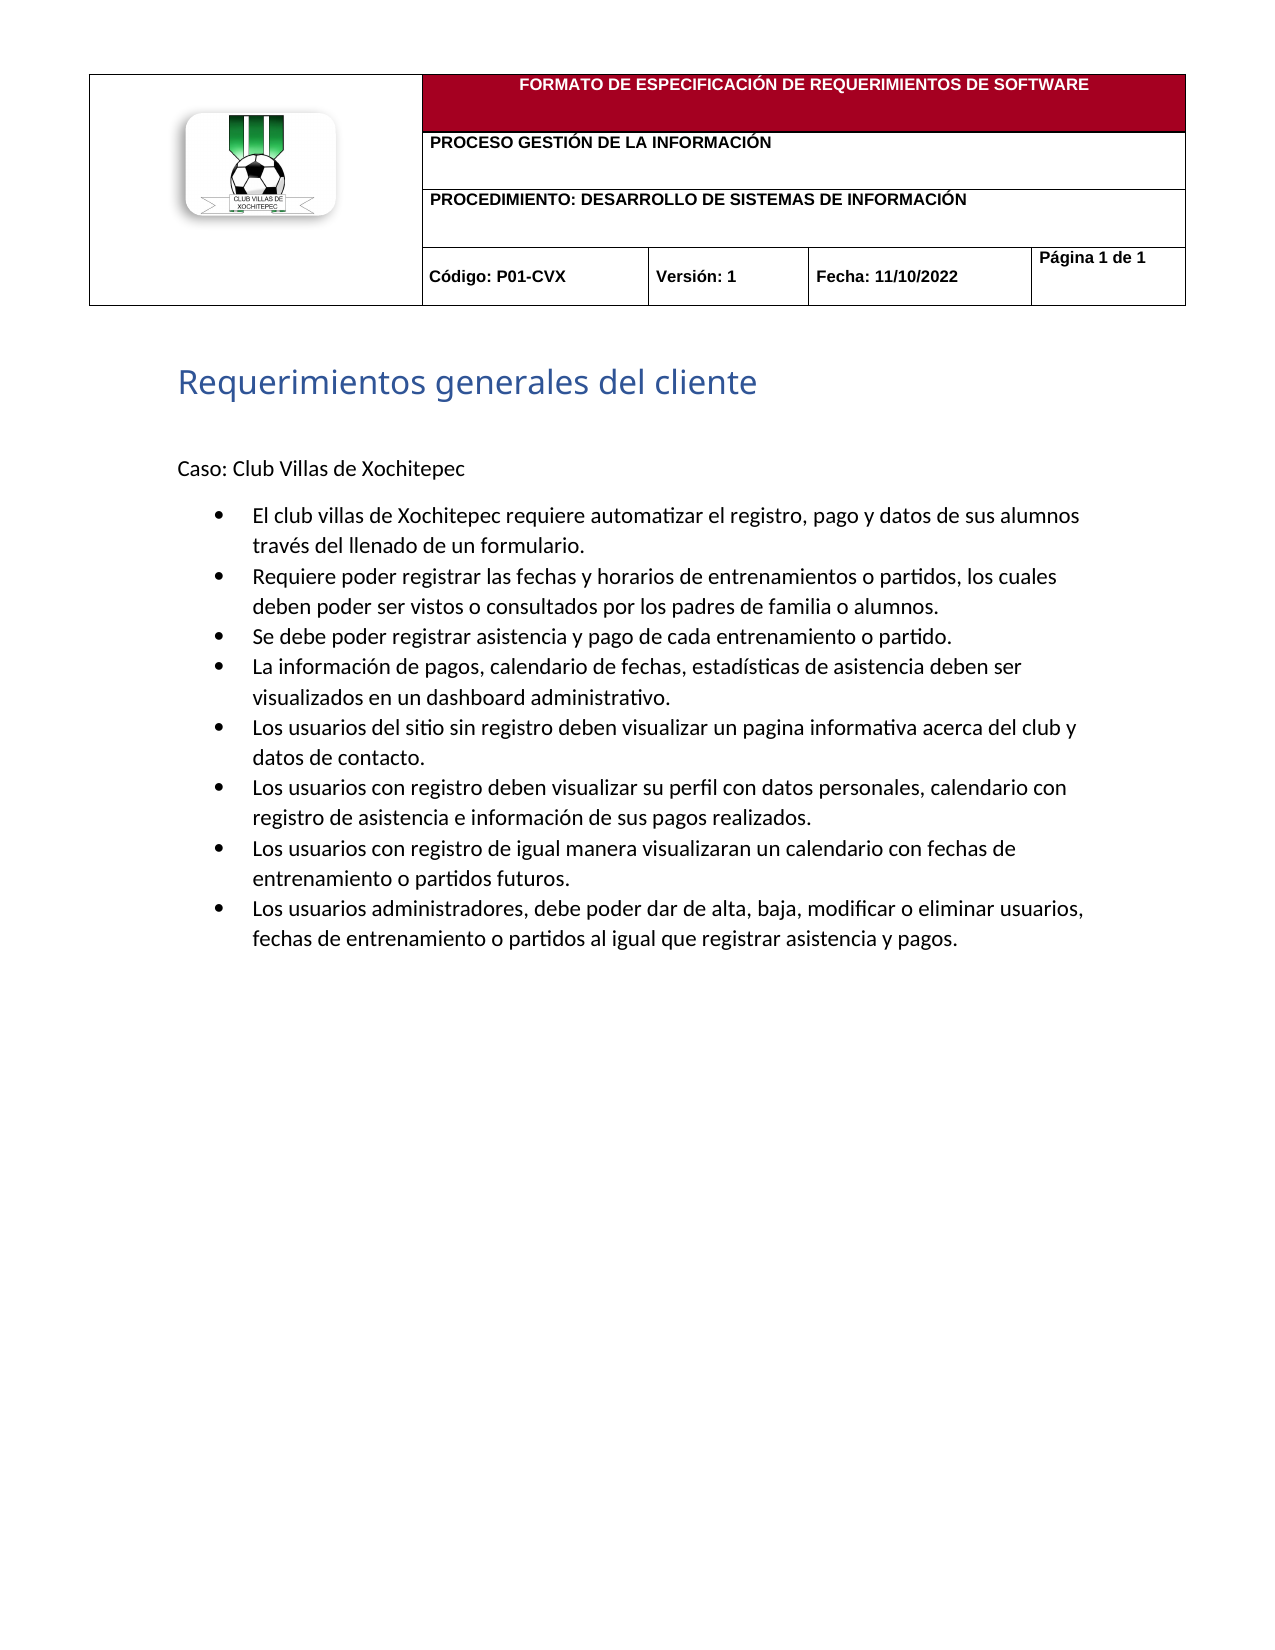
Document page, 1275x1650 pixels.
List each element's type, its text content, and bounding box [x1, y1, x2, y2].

list La información de pagos, calendario de fechas, estadísticas de asistencia deben ser visualizados en un dashboard administrativo. [215, 652, 1098, 711]
picture [185, 113, 336, 216]
list Los usuarios con registro deben visualizar su perfil con datos personales, calendario con registro de asistencia e información de sus pagos realizados. [215, 773, 1098, 831]
list El club villas de Xochitepec requiere automatizar el registro, pago y datos de sus alumnos través del llenado de un formulario. [215, 501, 1098, 559]
list Requiere poder registrar las fechas y horarios de entrenamientos o partidos, los cuales deben poder ser vistos o consultados por los padres de familia o alumnos. [215, 562, 1098, 620]
list Los usuarios del sitio sin registro deben visualizar un pagina informativa acerca del club y datos de contacto. [215, 713, 1098, 771]
subtitle Requerimientos generales del cliente [177, 359, 1098, 404]
text Caso: Club Villas de Xochitepec [177, 454, 1098, 482]
list Los usuarios con registro de igual manera visualizaran un calendario con fechas de entrenamiento o partidos futuros. [215, 834, 1098, 892]
list Se debe poder registrar asistencia y pago de cada entrenamiento o partido. [215, 622, 1098, 650]
list Los usuarios administradores, debe poder dar de alta, baja, modificar o eliminar usuarios, fechas de entrenamiento o partidos al igual que registrar asistencia y pagos. [215, 894, 1098, 952]
